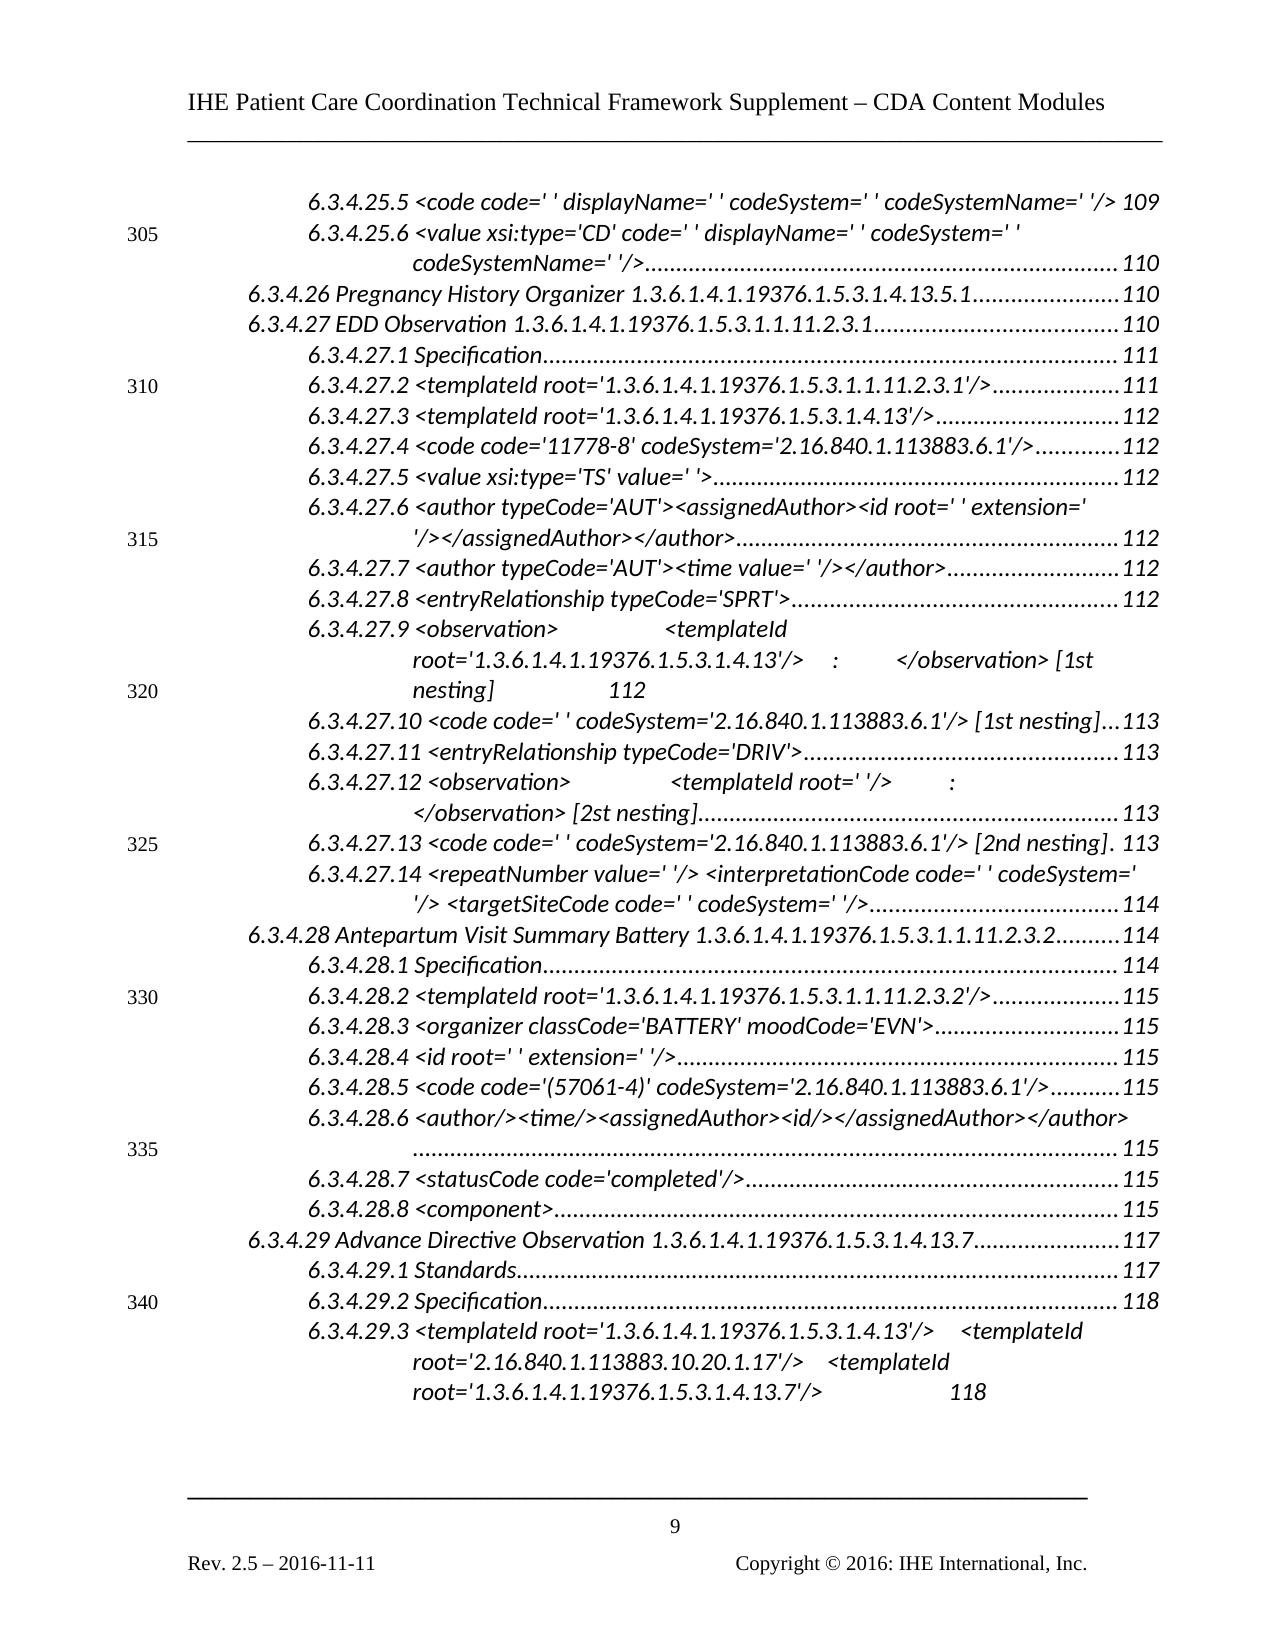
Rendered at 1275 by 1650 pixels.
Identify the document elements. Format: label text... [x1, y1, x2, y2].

text 6.3.4.28.2 <templateId root='1.3.6.1.4.1.19376.1.5.3.1.1.11.2.3.2'/> 115 [307, 980, 1162, 1010]
text 6.3.4.28 Antepartum Visit Summary Battery 1.3.6.1.4.1.19376.1.5.3.1.1.11.2.3.2 114 [247, 919, 1162, 949]
text 6.3.4.25.6 <value xsi:type='CD' code=' ' displayName=' ' codeSystem=' ' codeSystemName=' '/> 110 [307, 217, 1162, 278]
text 6.3.4.28.1 Specification 114 [307, 949, 1162, 980]
text 6.3.4.27.5 <value xsi:type='TS' value=' '> 112 [307, 461, 1162, 491]
text 6.3.4.29.1 Standards 117 [307, 1254, 1162, 1285]
text 6.3.4.27.7 <author typeCode='AUT'><time value=' '/></author> 112 [307, 552, 1162, 583]
text 6.3.4.28.5 <code code='(57061-4)' codeSystem='2.16.840.1.113883.6.1'/> 115 [307, 1071, 1162, 1102]
text 6.3.4.28.8 <component> 115 [307, 1193, 1162, 1224]
text 6.3.4.29.3 <templateId root='1.3.6.1.4.1.19376.1.5.3.1.4.13'/> <templateId root='2.16.840.1.113883.10.20.1.17'/> <templateId root='1.3.6.1.4.1.19376.1.5.3.1.4.13.7'/> 118 [307, 1316, 1162, 1407]
text 6.3.4.28.7 <statusCode code='completed'/> 115 [307, 1163, 1162, 1193]
text 6.3.4.26 Pregnancy History Organizer 1.3.6.1.4.1.19376.1.5.3.1.4.13.5.1 110 [247, 278, 1162, 308]
text 6.3.4.27.9 <observation> <templateId root='1.3.6.1.4.1.19376.1.5.3.1.4.13'/> : </observation> [1st nesting] 112 [307, 613, 1162, 705]
text 6.3.4.27.10 <code code=' ' codeSystem='2.16.840.1.113883.6.1'/> [1st nesting] 113 [307, 705, 1162, 736]
text 6.3.4.27.3 <templateId root='1.3.6.1.4.1.19376.1.5.3.1.4.13'/> 112 [307, 400, 1162, 430]
text 6.3.4.27.14 <repeatNumber value=' '/> <interpretationCode code=' ' codeSystem=' '/> <targetSiteCode code=' ' codeSystem=' '/> 114 [307, 858, 1162, 919]
text 6.3.4.28.3 <organizer classCode='BATTERY' moodCode='EVN'> 115 [307, 1010, 1162, 1041]
text 6.3.4.27.2 <templateId root='1.3.6.1.4.1.19376.1.5.3.1.1.11.2.3.1'/> 111 [307, 369, 1162, 400]
text 6.3.4.27.12 <observation> <templateId root=' '/> : </observation> [2st nesting] 113 [307, 766, 1162, 827]
text 6.3.4.27.4 <code code='11778-8' codeSystem='2.16.840.1.113883.6.1'/> 112 [307, 430, 1162, 461]
text 6.3.4.25.5 <code code=' ' displayName=' ' codeSystem=' ' codeSystemName=' '/> 109 [307, 186, 1162, 217]
text 6.3.4.29.2 Specification 118 [307, 1285, 1162, 1316]
text 6.3.4.27.11 <entryRelationship typeCode='DRIV'> 113 [307, 736, 1162, 766]
text 6.3.4.27.13 <code code=' ' codeSystem='2.16.840.1.113883.6.1'/> [2nd nesting] 113 [307, 827, 1162, 858]
text 6.3.4.29 Advance Directive Observation 1.3.6.1.4.1.19376.1.5.3.1.4.13.7 117 [247, 1224, 1162, 1254]
text 6.3.4.27.6 <author typeCode='AUT'><assignedAuthor><id root=' ' extension=' '/></assignedAuthor></author> 112 [307, 491, 1162, 552]
text 6.3.4.28.4 <id root=' ' extension=' '/> 115 [307, 1041, 1162, 1071]
text 6.3.4.27 EDD Observation 1.3.6.1.4.1.19376.1.5.3.1.1.11.2.3.1 110 [247, 308, 1162, 339]
text 6.3.4.28.6 <author/><time/><assignedAuthor><id/></assignedAuthor></author> 115 [307, 1102, 1162, 1163]
text 6.3.4.27.1 Specification 111 [307, 339, 1162, 369]
text 6.3.4.27.8 <entryRelationship typeCode='SPRT'> 112 [307, 583, 1162, 613]
